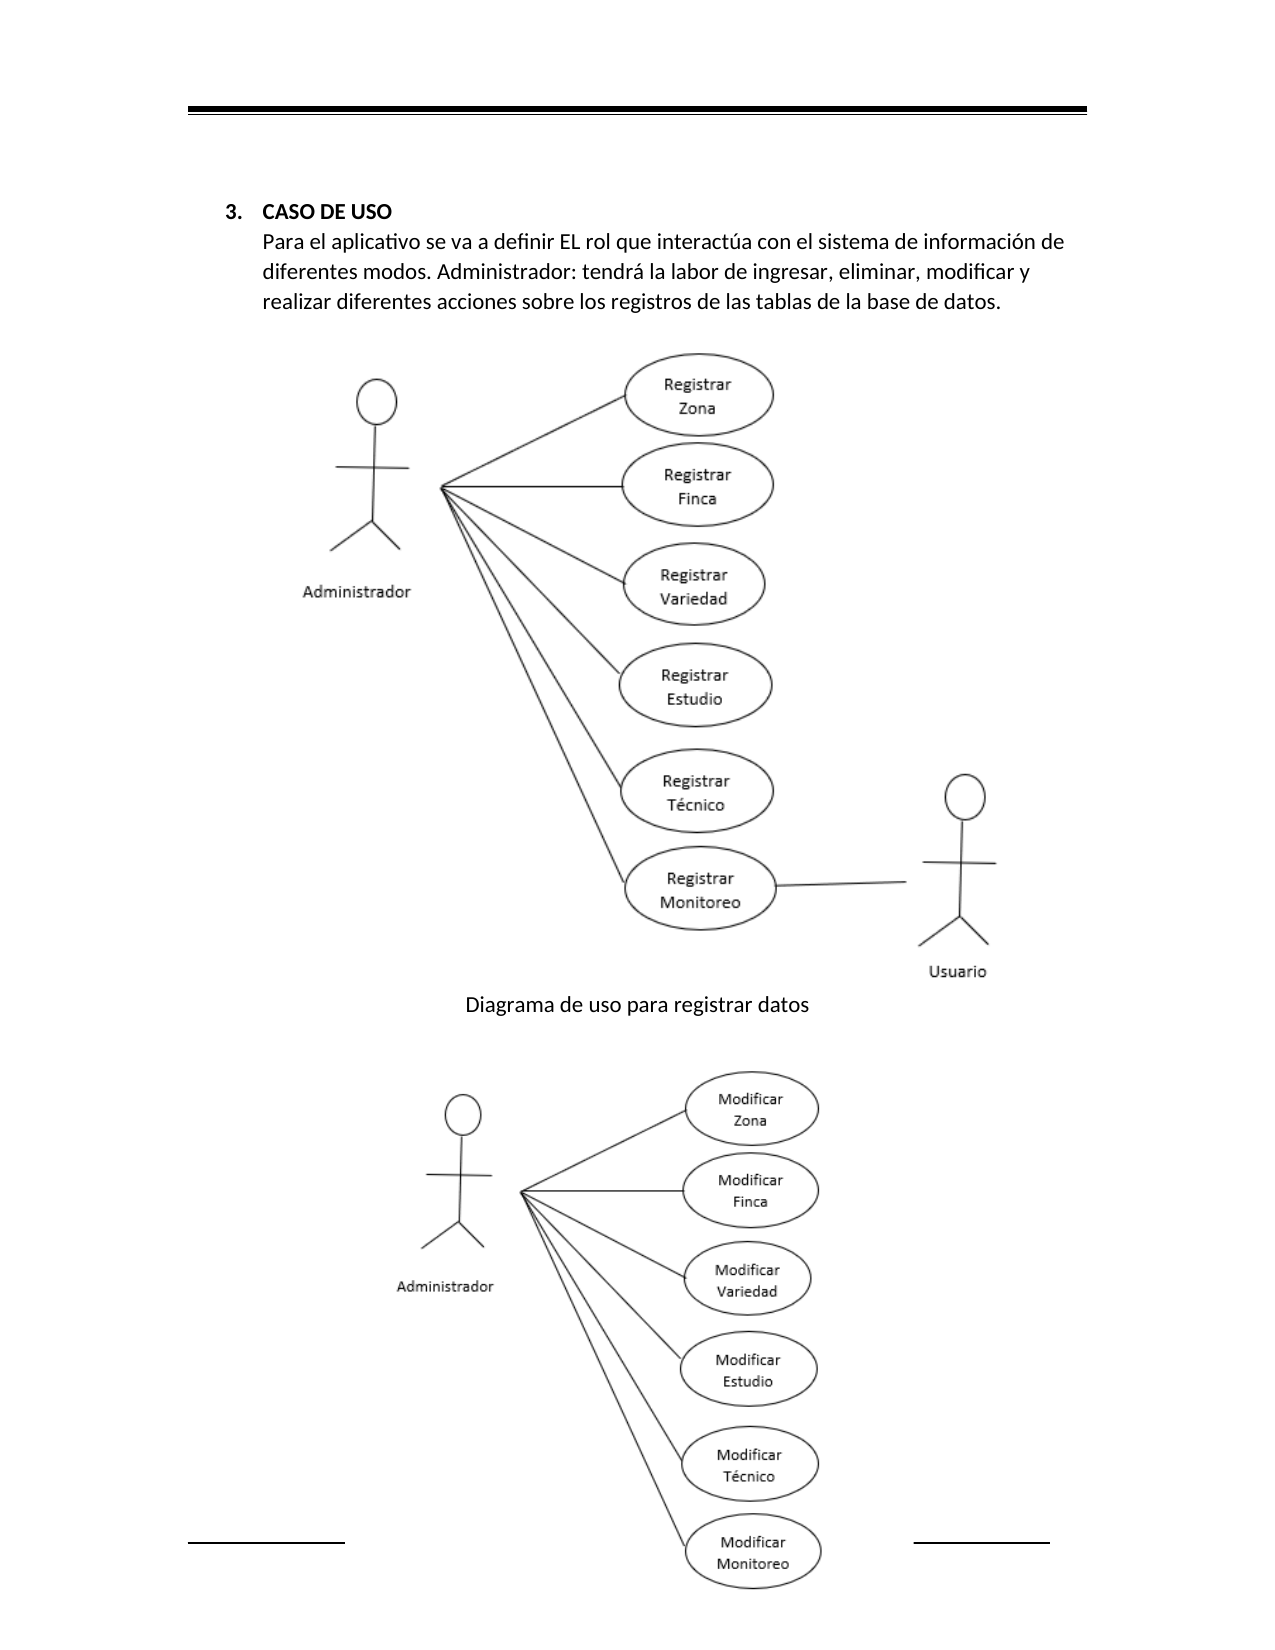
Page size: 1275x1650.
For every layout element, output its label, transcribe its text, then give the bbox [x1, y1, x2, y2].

picture [345, 1042, 914, 1599]
text Diagrama de uso para registrar datos [187, 991, 1087, 1019]
picture [269, 346, 1030, 983]
list CASO DE USO Para el aplicativo se va a definir EL rol que interactúa con el sistema de información de diferentes modos. Administrador: tendrá la labor de ingresar, eliminar, modificar y realizar diferentes acciones sobre los registros de las tablas de la base de datos. [225, 197, 1087, 316]
